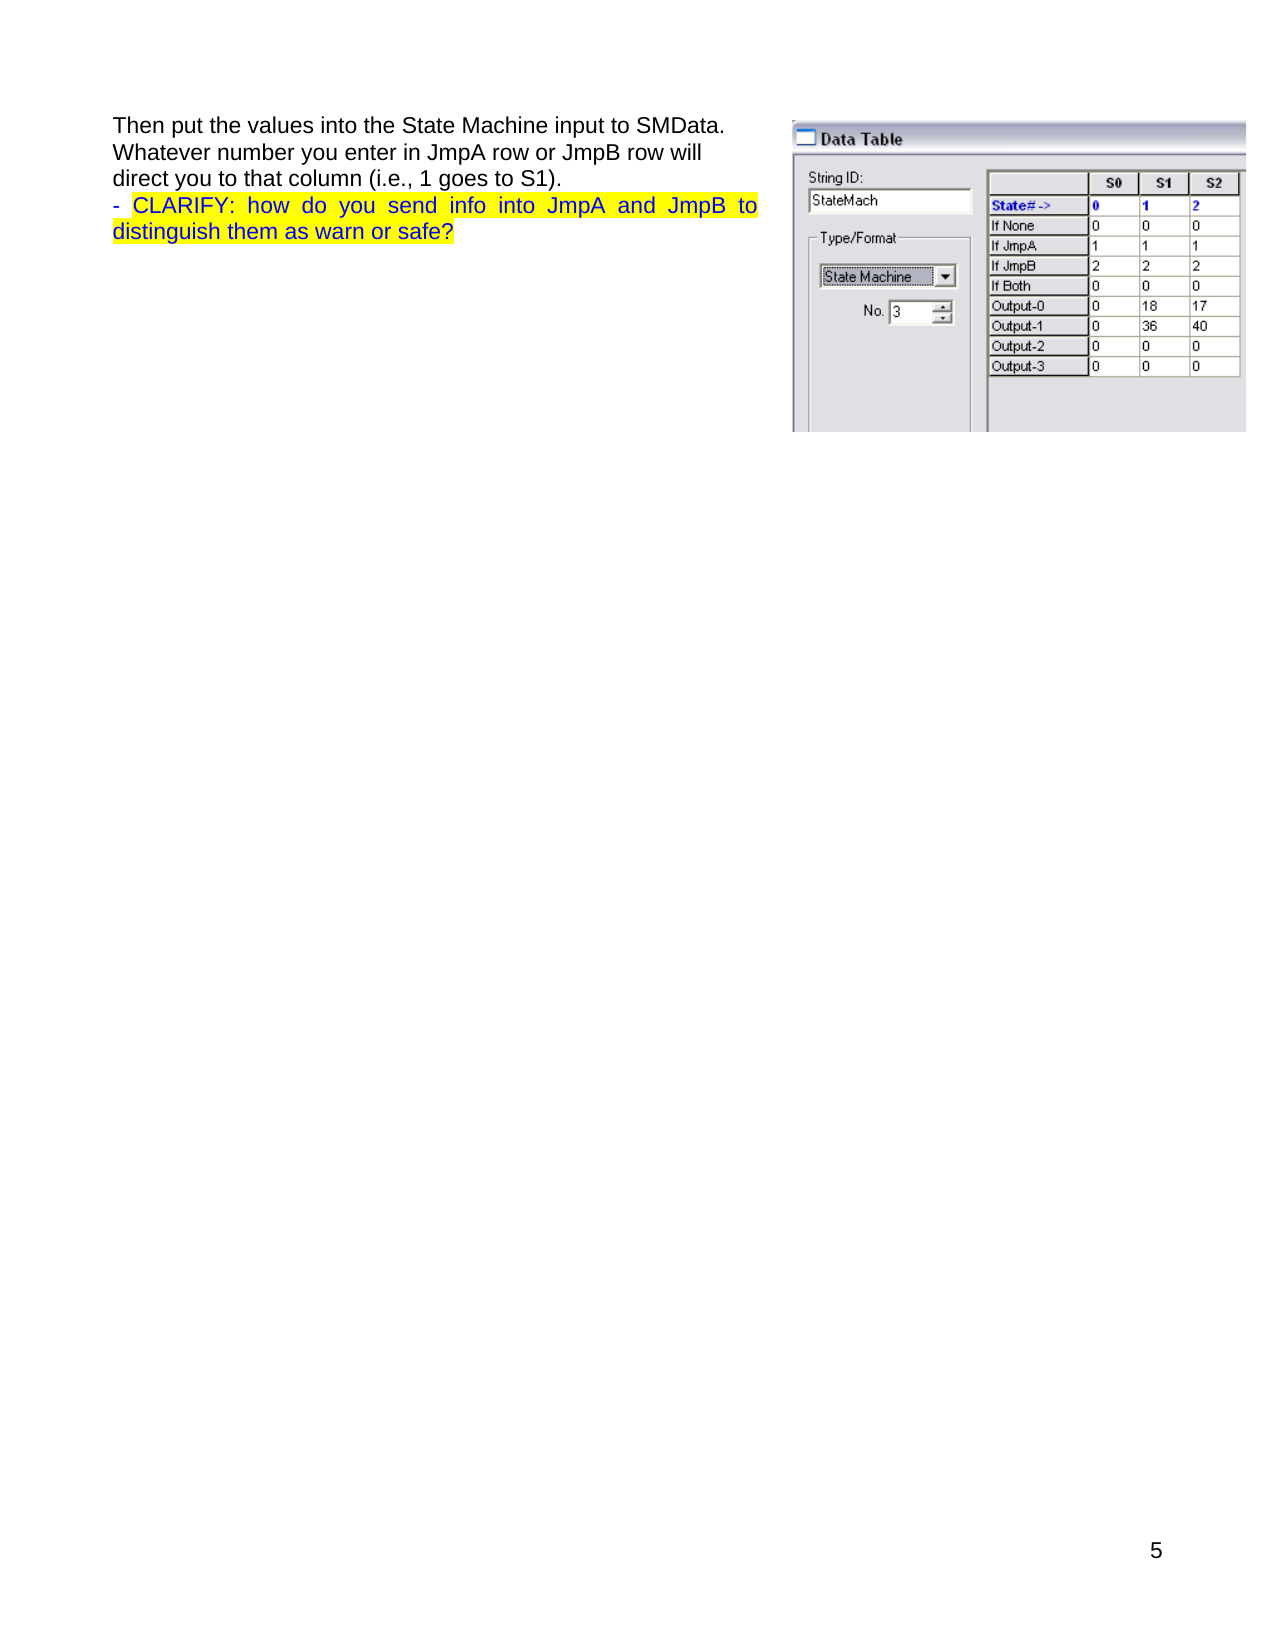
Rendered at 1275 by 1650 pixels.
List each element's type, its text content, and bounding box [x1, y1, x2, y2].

text - CLARIFY: how do you send info into JmpA and JmpB to distinguish them as warn or safe? [454, 192, 792, 244]
text Then put the values into the State Machine input to SMData. Whatever number you enter in JmpA row or JmpB row will direct you to that column (i.e., 1 goes to S1). [112, 112, 1162, 192]
picture [792, 120, 1247, 432]
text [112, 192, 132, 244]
